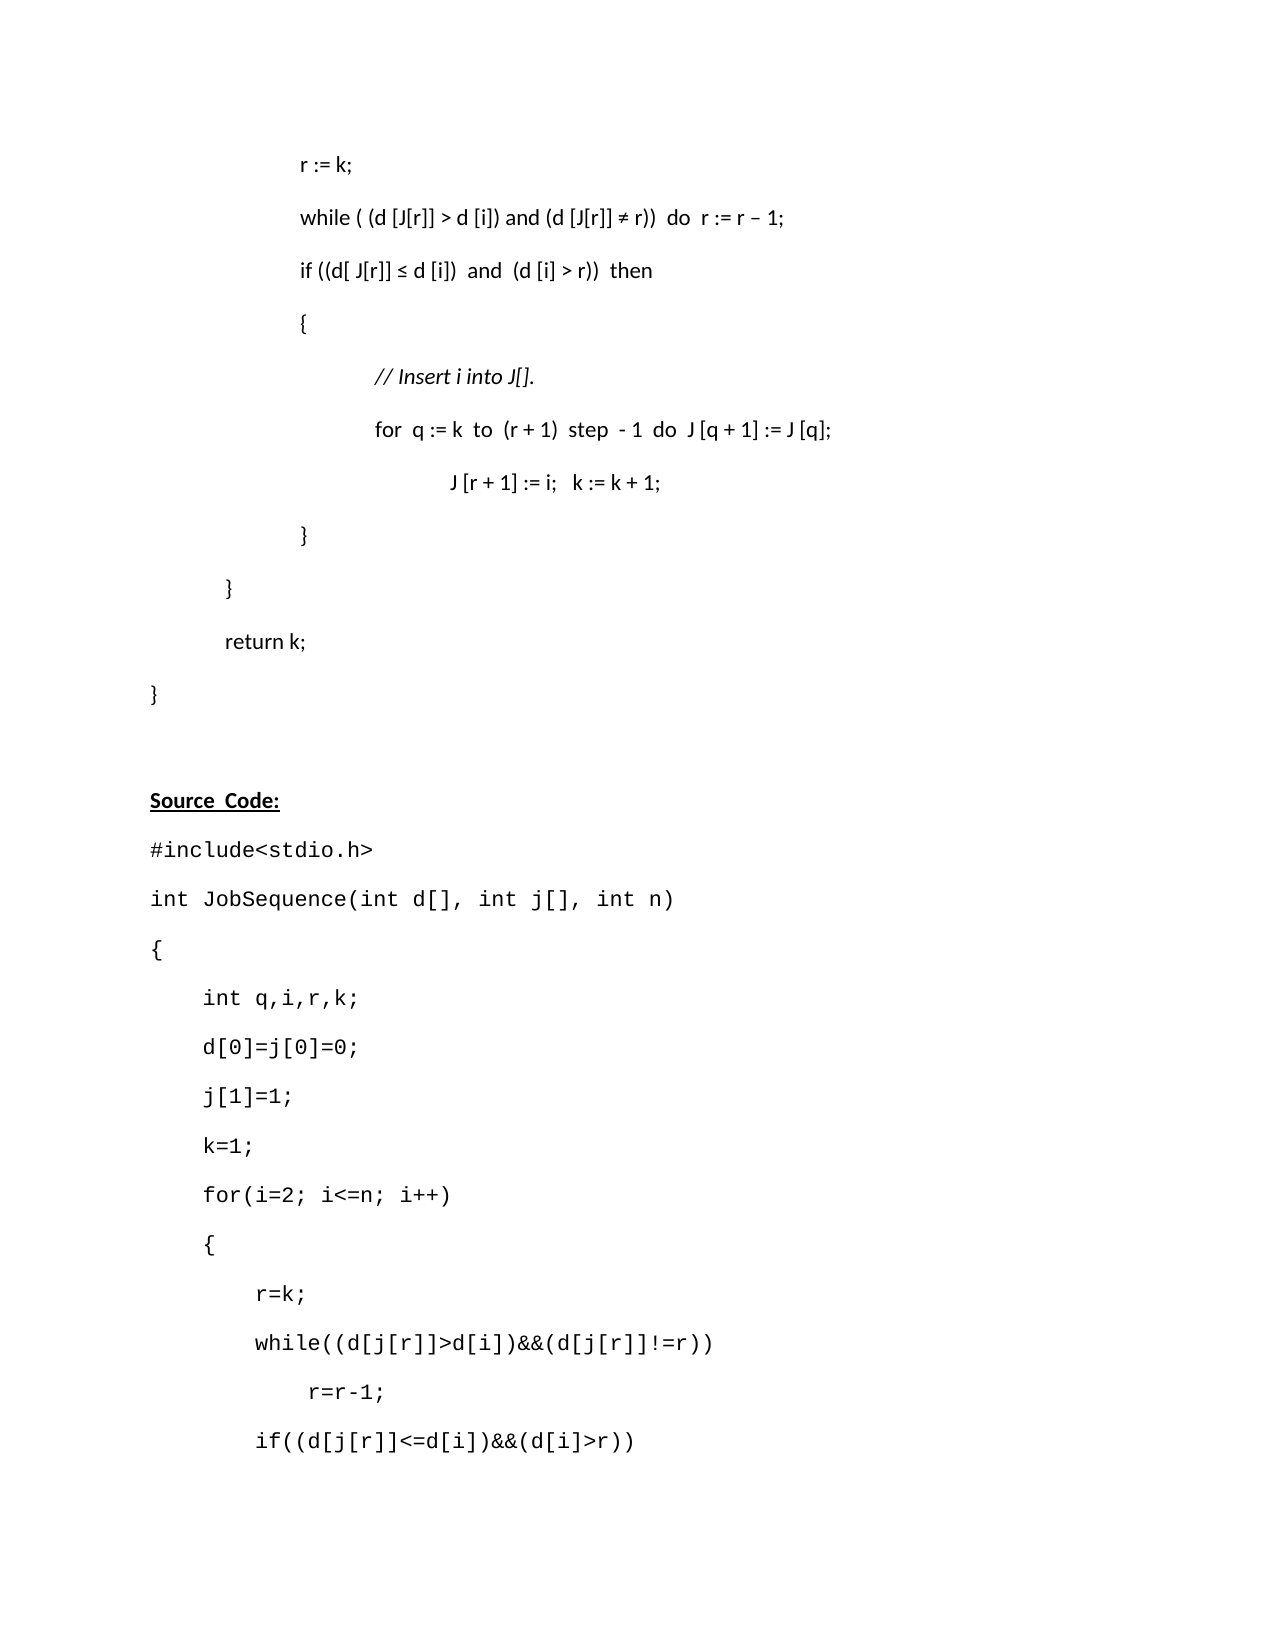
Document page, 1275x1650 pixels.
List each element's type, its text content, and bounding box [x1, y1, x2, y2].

text r := k; [150, 150, 1125, 178]
text { [150, 938, 1125, 963]
text } [150, 574, 1125, 602]
text int JobSequence(int d[], int j[], int n) [150, 888, 1125, 913]
text } [150, 680, 1125, 708]
text int q,i,r,k; [150, 987, 1125, 1012]
text if ((d[ J[r]] ≤ d [i]) and (d [i] > r)) then [150, 256, 1125, 284]
text if((d[j[r]]<=d[i])&&(d[i]>r)) [150, 1431, 1125, 1455]
text return k; [150, 627, 1125, 655]
text { [150, 309, 1125, 337]
text } [150, 521, 1125, 549]
text Source Code: [150, 786, 1125, 814]
text J [r + 1] := i; k := k + 1; [150, 468, 1125, 496]
text r=k; [150, 1283, 1125, 1307]
text { [150, 1233, 1125, 1258]
text while((d[j[r]]>d[i])&&(d[j[r]]!=r)) [150, 1332, 1125, 1357]
text j[1]=1; [150, 1086, 1125, 1110]
text k=1; [150, 1135, 1125, 1160]
text #include<stdio.h> [150, 839, 1125, 864]
text while ( (d [J[r]] > d [i]) and (d [J[r]] ≠ r)) do r := r – 1; [150, 203, 1125, 231]
text // Insert i into J[]. [150, 362, 1125, 390]
text r=r-1; [150, 1381, 1125, 1406]
text for(i=2; i<=n; i++) [150, 1184, 1125, 1209]
text d[0]=j[0]=0; [150, 1036, 1125, 1061]
text for q := k to (r + 1) step - 1 do J [q + 1] := J [q]; [150, 415, 1125, 443]
